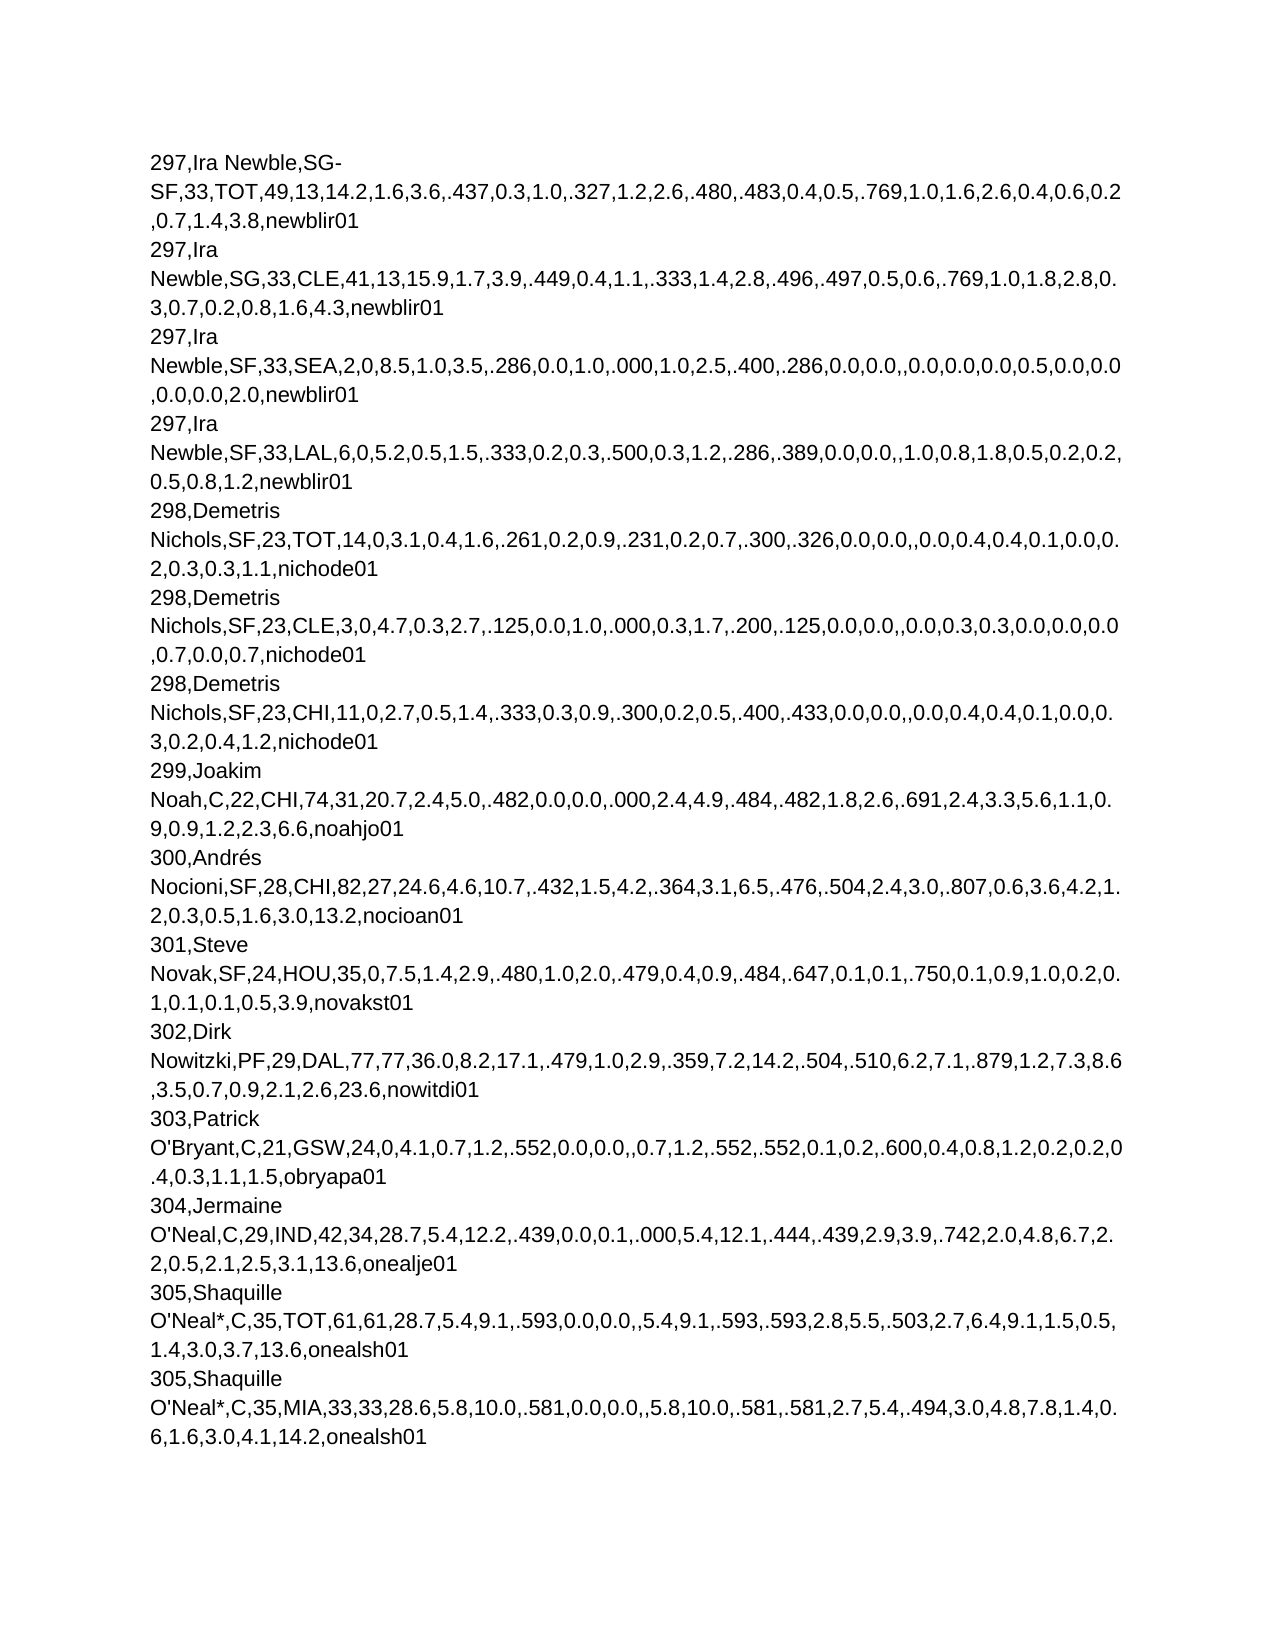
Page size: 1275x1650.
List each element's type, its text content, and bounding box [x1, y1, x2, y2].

text 301,Steve Novak,SF,24,HOU,35,0,7.5,1.4,2.9,.480,1.0,2.0,.479,0.4,0.9,.484,.647,0.1,0.1,.750,0.1,0.9,1.0,0.2,0.1,0.1,0.1,0.5,3.9,novakst01 [150, 932, 1125, 1015]
text 305,Shaquille O'Neal*,C,35,MIA,33,33,28.6,5.8,10.0,.581,0.0,0.0,,5.8,10.0,.581,.581,2.7,5.4,.494,3.0,4.8,7.8,1.4,0.6,1.6,3.0,4.1,14.2,onealsh01 [150, 1366, 1125, 1449]
text 305,Shaquille O'Neal*,C,35,TOT,61,61,28.7,5.4,9.1,.593,0.0,0.0,,5.4,9.1,.593,.593,2.8,5.5,.503,2.7,6.4,9.1,1.5,0.5,1.4,3.0,3.7,13.6,onealsh01 [150, 1279, 1125, 1362]
text 297,Ira Newble,SF,33,SEA,2,0,8.5,1.0,3.5,.286,0.0,1.0,.000,1.0,2.5,.400,.286,0.0,0.0,,0.0,0.0,0.0,0.5,0.0,0.0,0.0,0.0,2.0,newblir01 [150, 324, 1125, 407]
text 299,Joakim Noah,C,22,CHI,74,31,20.7,2.4,5.0,.482,0.0,0.0,.000,2.4,4.9,.484,.482,1.8,2.6,.691,2.4,3.3,5.6,1.1,0.9,0.9,1.2,2.3,6.6,noahjo01 [150, 758, 1125, 841]
text 298,Demetris Nichols,SF,23,TOT,14,0,3.1,0.4,1.6,.261,0.2,0.9,.231,0.2,0.7,.300,.326,0.0,0.0,,0.0,0.4,0.4,0.1,0.0,0.2,0.3,0.3,1.1,nichode01 [150, 497, 1125, 581]
text 298,Demetris Nichols,SF,23,CHI,11,0,2.7,0.5,1.4,.333,0.3,0.9,.300,0.2,0.5,.400,.433,0.0,0.0,,0.0,0.4,0.4,0.1,0.0,0.3,0.2,0.4,1.2,nichode01 [150, 671, 1125, 754]
text 304,Jermaine O'Neal,C,29,IND,42,34,28.7,5.4,12.2,.439,0.0,0.1,.000,5.4,12.1,.444,.439,2.9,3.9,.742,2.0,4.8,6.7,2.2,0.5,2.1,2.5,3.1,13.6,onealje01 [150, 1192, 1125, 1276]
text 300,Andrés Nocioni,SF,28,CHI,82,27,24.6,4.6,10.7,.432,1.5,4.2,.364,3.1,6.5,.476,.504,2.4,3.0,.807,0.6,3.6,4.2,1.2,0.3,0.5,1.6,3.0,13.2,nocioan01 [150, 845, 1125, 928]
text 297,Ira Newble,SG-SF,33,TOT,49,13,14.2,1.6,3.6,.437,0.3,1.0,.327,1.2,2.6,.480,.483,0.4,0.5,.769,1.0,1.6,2.6,0.4,0.6,0.2,0.7,1.4,3.8,newblir01 [150, 150, 1125, 233]
text 297,Ira Newble,SG,33,CLE,41,13,15.9,1.7,3.9,.449,0.4,1.1,.333,1.4,2.8,.496,.497,0.5,0.6,.769,1.0,1.8,2.8,0.3,0.7,0.2,0.8,1.6,4.3,newblir01 [150, 237, 1125, 320]
text 302,Dirk Nowitzki,PF,29,DAL,77,77,36.0,8.2,17.1,.479,1.0,2.9,.359,7.2,14.2,.504,.510,6.2,7.1,.879,1.2,7.3,8.6,3.5,0.7,0.9,2.1,2.6,23.6,nowitdi01 [150, 1019, 1125, 1102]
text 298,Demetris Nichols,SF,23,CLE,3,0,4.7,0.3,2.7,.125,0.0,1.0,.000,0.3,1.7,.200,.125,0.0,0.0,,0.0,0.3,0.3,0.0,0.0,0.0,0.7,0.0,0.7,nichode01 [150, 584, 1125, 667]
text 297,Ira Newble,SF,33,LAL,6,0,5.2,0.5,1.5,.333,0.2,0.3,.500,0.3,1.2,.286,.389,0.0,0.0,,1.0,0.8,1.8,0.5,0.2,0.2,0.5,0.8,1.2,newblir01 [150, 411, 1125, 494]
text 303,Patrick O'Bryant,C,21,GSW,24,0,4.1,0.7,1.2,.552,0.0,0.0,,0.7,1.2,.552,.552,0.1,0.2,.600,0.4,0.8,1.2,0.2,0.2,0.4,0.3,1.1,1.5,obryapa01 [150, 1106, 1125, 1189]
